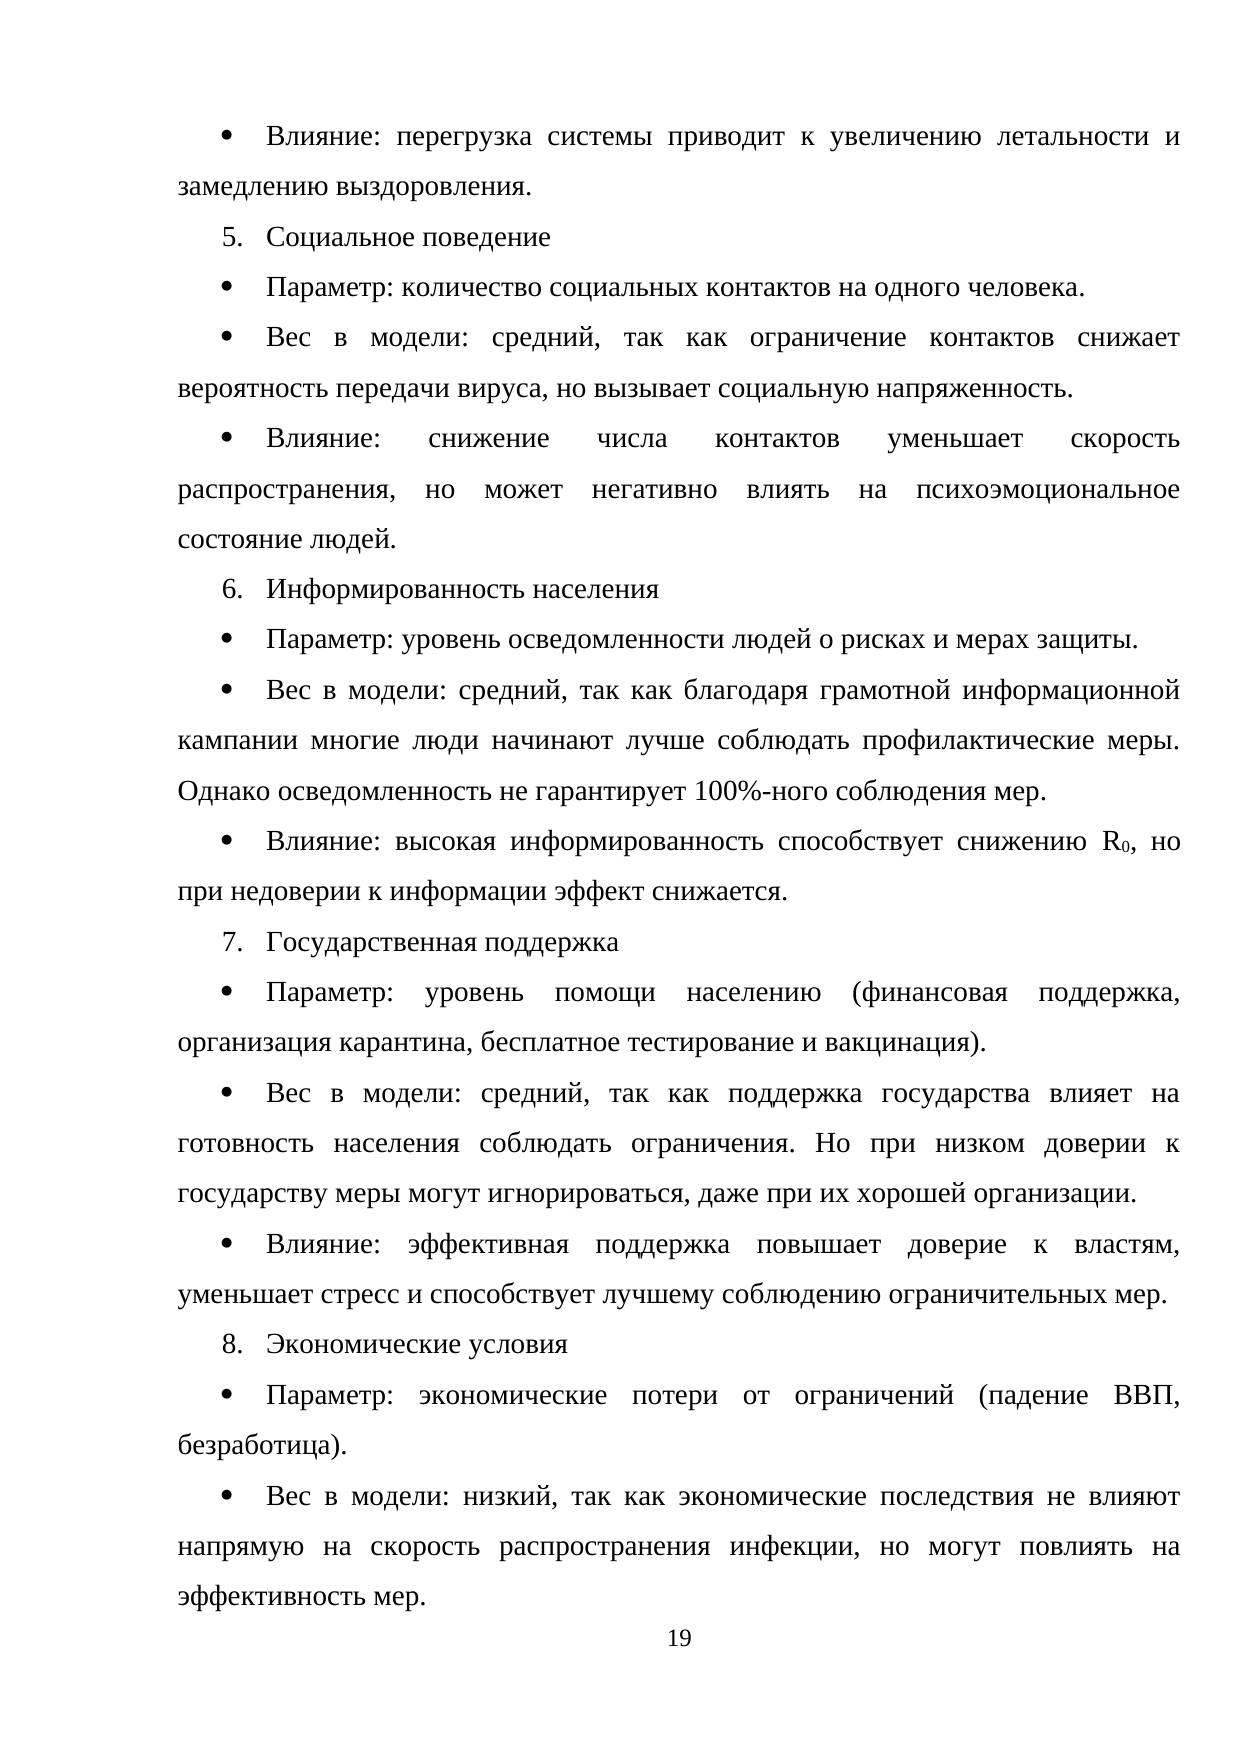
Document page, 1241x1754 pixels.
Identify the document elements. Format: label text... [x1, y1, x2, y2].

list Информированность населения [177, 571, 1181, 605]
list Параметр: количество социальных контактов на одного человека. [177, 269, 1181, 303]
list Параметр: экономические потери от ограничений (падение ВВП, безработица). [177, 1377, 1181, 1461]
list Социальное поведение [177, 219, 1181, 252]
list Экономические условия [177, 1327, 1181, 1360]
list Вес в модели: средний, так как ограничение контактов снижает вероятность передачи вируса, но вызывает социальную напряженность. [177, 319, 1181, 403]
list Государственная поддержка [177, 924, 1181, 957]
list Параметр: уровень помощи населению (финансовая поддержка, организация карантина, бесплатное тестирование и вакцинация). [177, 974, 1181, 1058]
list Влияние: перегрузка системы приводит к увеличению летальности и замедлению выздоровления. [177, 118, 1181, 202]
list Параметр: уровень осведомленности людей о рисках и мерах защиты. [177, 622, 1181, 655]
list Влияние: высокая информированность способствует снижению R0, но при недоверии к информации эффект снижается. [177, 823, 1181, 907]
list Влияние: эффективная поддержка повышает доверие к властям, уменьшает стресс и способствует лучшему соблюдению ограничительных мер. [177, 1226, 1181, 1310]
list Вес в модели: низкий, так как экономические последствия не влияют напрямую на скорость распространения инфекции, но могут повлиять на эффективность мер. [177, 1478, 1181, 1612]
list Вес в модели: средний, так как поддержка государства влияет на готовность населения соблюдать ограничения. Но при низком доверии к государству меры могут игнорироваться, даже при их хорошей организации. [177, 1075, 1181, 1209]
list Вес в модели: средний, так как благодаря грамотной информационной кампании многие люди начинают лучше соблюдать профилактические меры. Однако осведомленность не гарантирует 100%-ного соблюдения мер. [177, 672, 1181, 806]
list Влияние: снижение числа контактов уменьшает скорость распространения, но может негативно влиять на психоэмоциональное состояние людей. [177, 420, 1181, 554]
